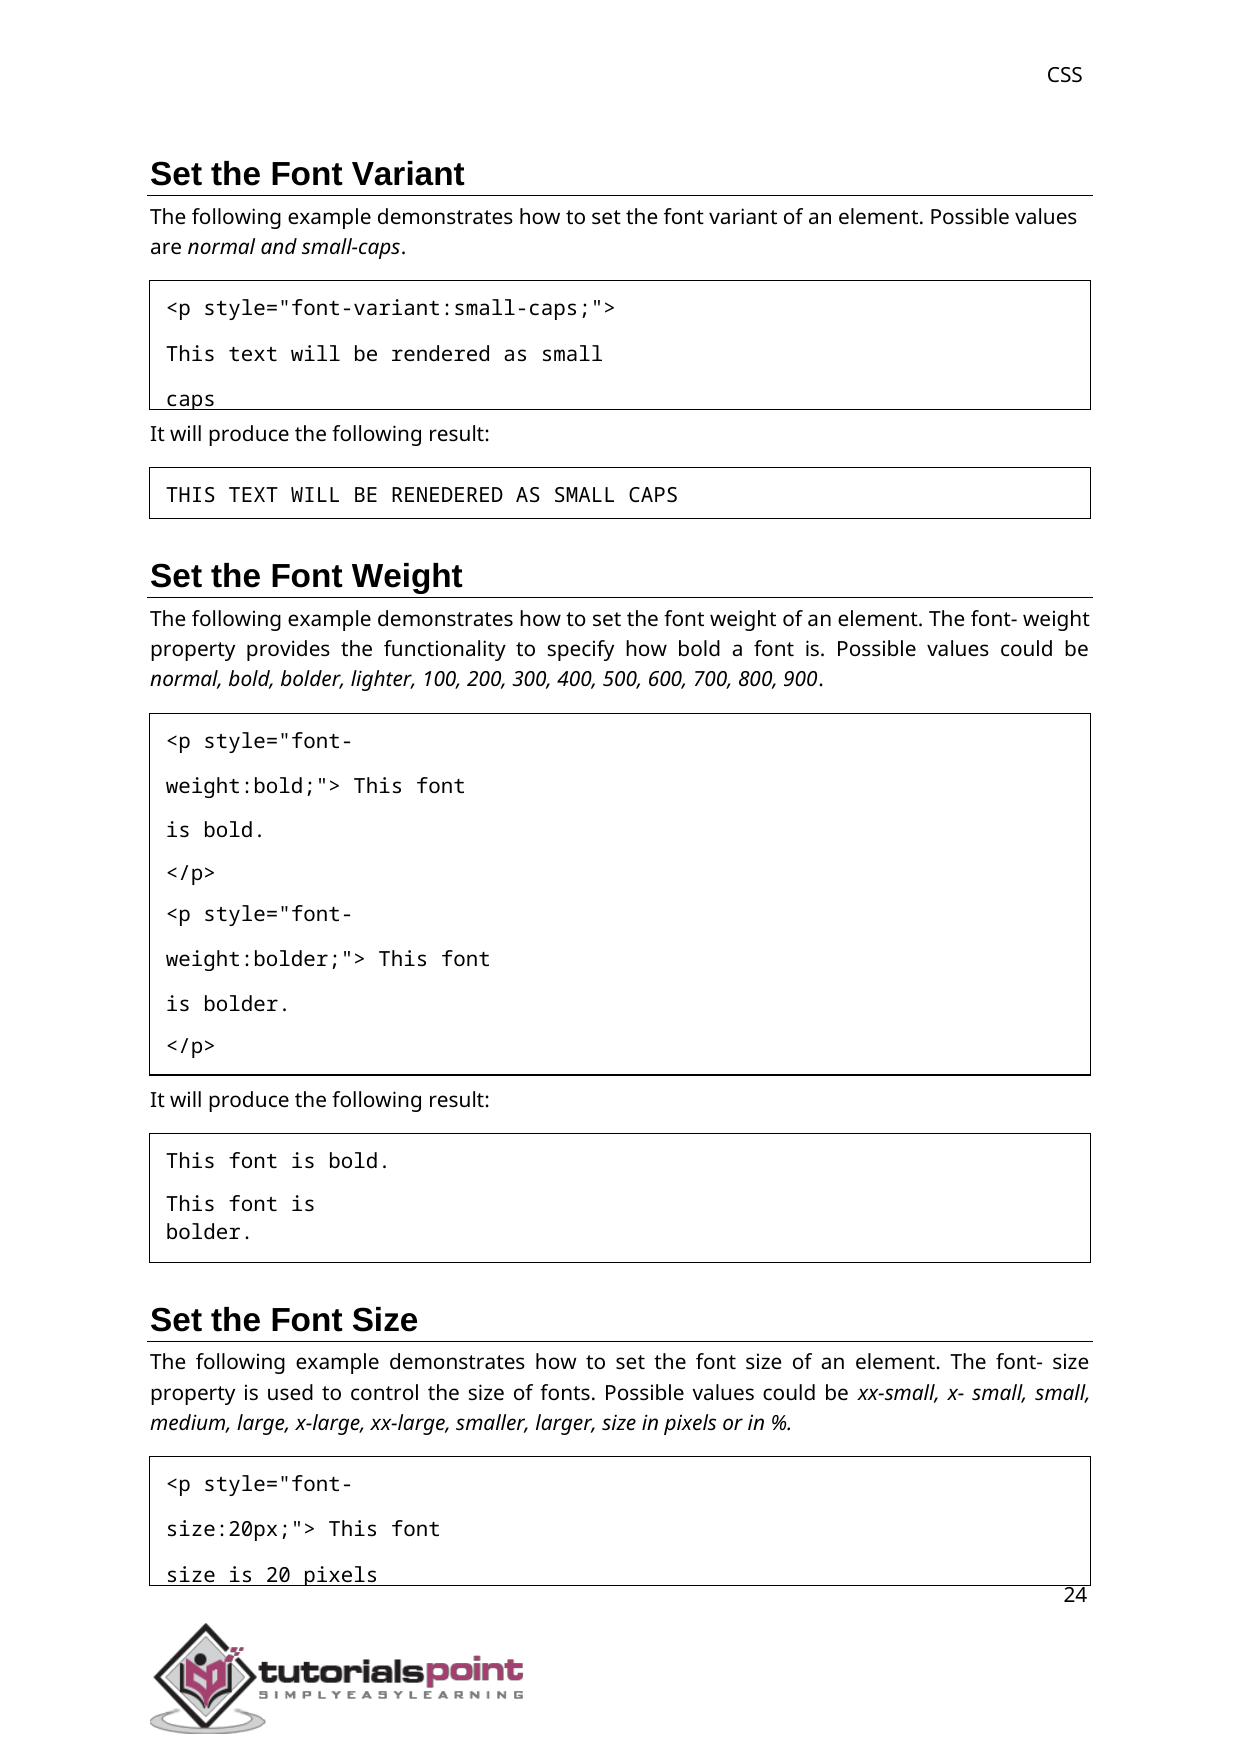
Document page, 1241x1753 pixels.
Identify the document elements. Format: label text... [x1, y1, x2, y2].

subtitle Set the Font Variant [150, 154, 1240, 193]
text It will produce the following result: [150, 286, 1240, 448]
text It will produce the following result: [150, 719, 1240, 1113]
text The following example demonstrates how to set the font size of an element. The font- size property is used to control the size of fonts. Possible values could be xx-small, x- small, small, medium, large, x-large, xx-large, smaller, larger, size in pixels or in %. [150, 1347, 1091, 1436]
subtitle Set the Font Size [150, 1299, 1240, 1338]
text The following example demonstrates how to set the font weight of an element. The font- weight property provides the functionality to specify how bold a font is. Possible values could be normal, bold, bolder, lighter, 100, 200, 300, 400, 500, 600, 700, 800, 900. [150, 604, 1091, 693]
subtitle Set the Font Weight [150, 556, 1240, 595]
picture [150, 1623, 524, 1734]
text The following example demonstrates how to set the font variant of an element. Possible values are normal and small-caps. [150, 202, 1091, 261]
